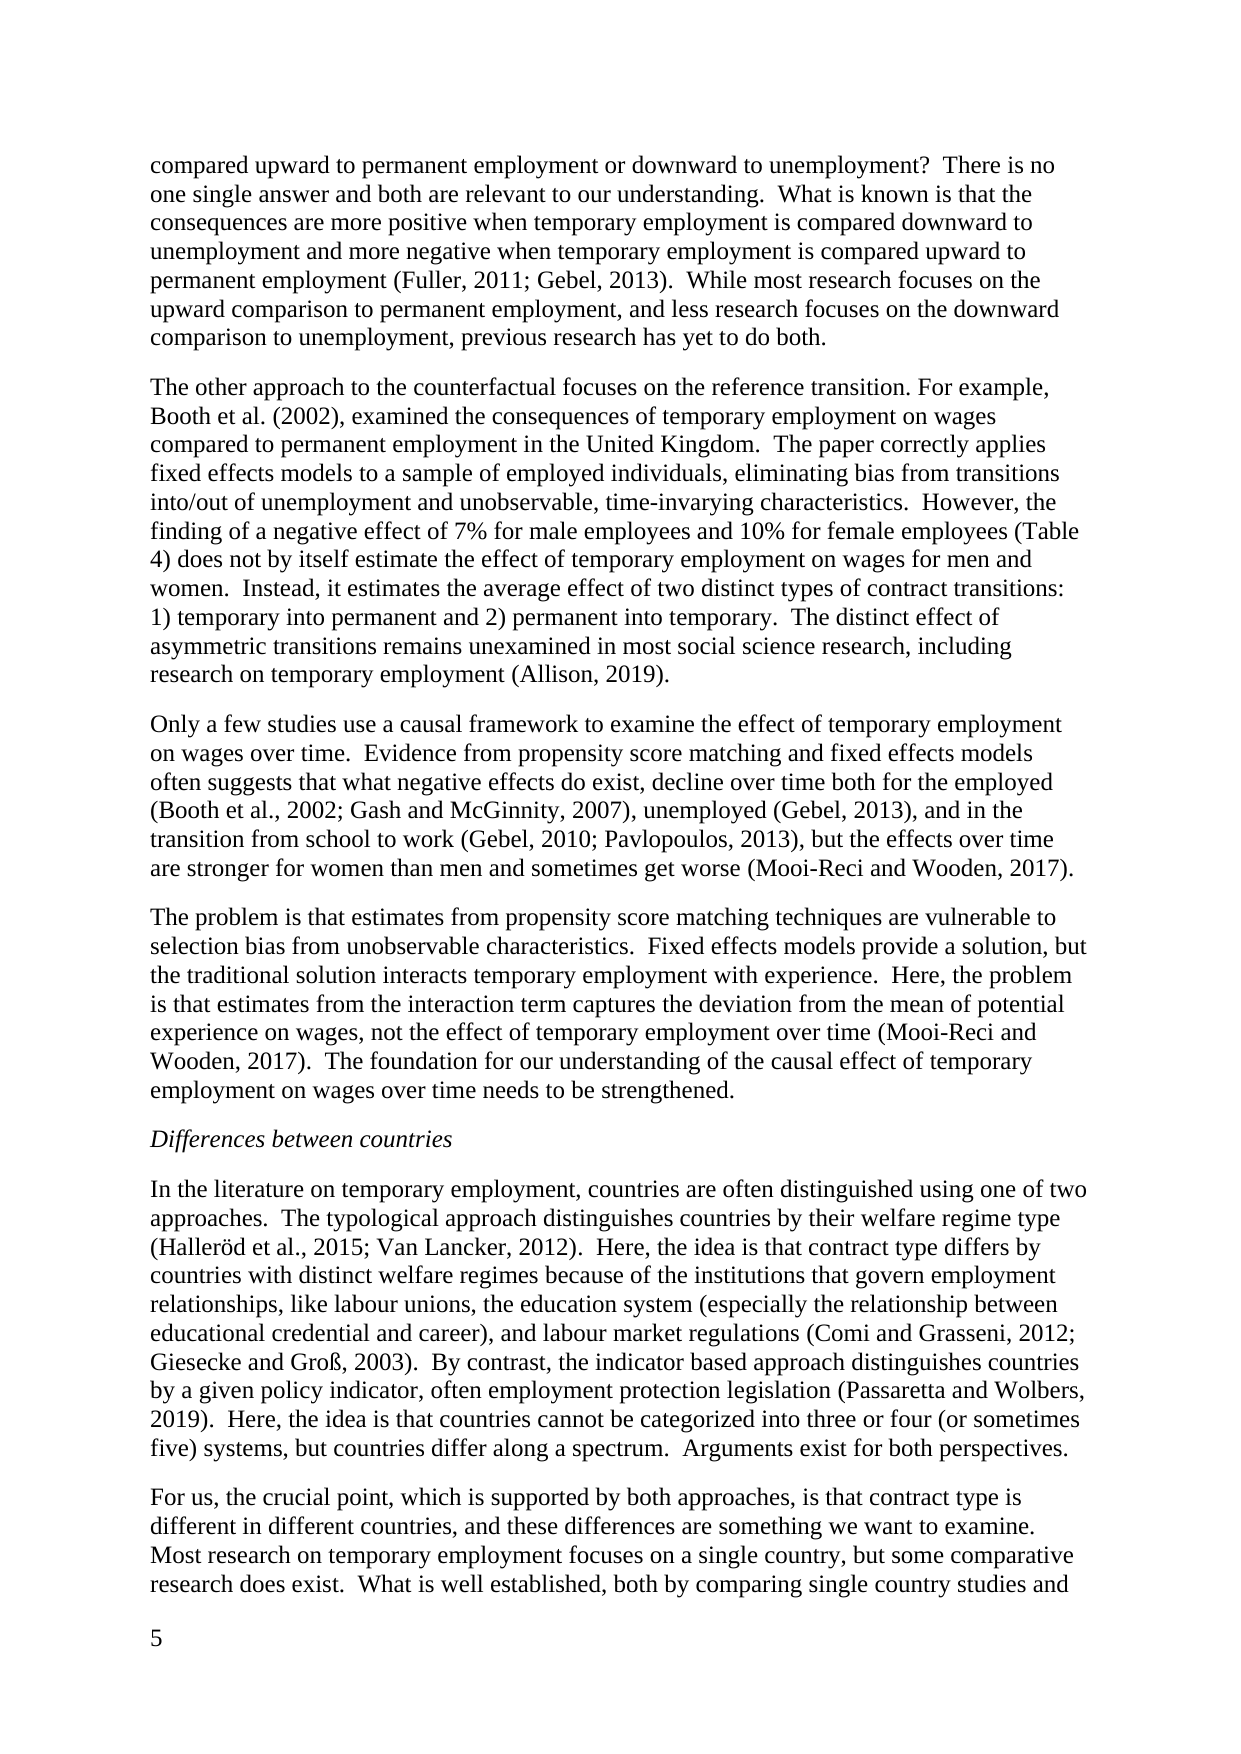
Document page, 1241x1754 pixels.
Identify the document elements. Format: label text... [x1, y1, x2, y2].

text Differences between countries [150, 1124, 1090, 1153]
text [150, 1482, 1090, 1597]
text In the literature on temporary employment, countries are often distinguished using one of two approaches. The typological approach distinguishes countries by their welfare regime type (Halleröd et al., 2015; Van Lancker, 2012). Here, the idea is that contract type differs by countries with distinct welfare regimes because of the institutions that govern employment relationships, like labour unions, the education system (especially the relationship between educational credential and career), and labour market regulations (Comi and Grasseni, 2012; Giesecke and Groß, 2003). By contrast, the indicator based approach distinguishes countries by a given policy indicator, often employment protection legislation (Passaretta and Wolbers, 2019). Here, the idea is that countries cannot be categorized into three or four (or sometimes five) systems, but countries differ along a spectrum. Arguments exist for both perspectives. [150, 1174, 1090, 1462]
text The problem is that estimates from propensity score matching techniques are vulnerable to selection bias from unobservable characteristics. Fixed effects models provide a solution, but the traditional solution interacts temporary employment with experience. Here, the problem is that estimates from the interaction term captures the deviation from the mean of potential experience on wages, not the effect of temporary employment over time (Mooi-Reci and Wooden, 2017). The foundation for our understanding of the causal effect of temporary employment on wages over time needs to be strengthened. [150, 902, 1090, 1104]
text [150, 150, 1090, 351]
text Only a few studies use a causal framework to examine the effect of temporary employment on wages over time. Evidence from propensity score matching and fixed effects models often suggests that what negative effects do exist, decline over time both for the employed (Booth et al., 2002; Gash and McGinnity, 2007), unemployed (Gebel, 2013), and in the transition from school to work (Gebel, 2010; Pavlopoulos, 2013), but the effects over time are stronger for women than men and sometimes get worse (Mooi-Reci and Wooden, 2017). [150, 709, 1090, 882]
text The other approach to the counterfactual focuses on the reference transition. For example, Booth et al. (2002), examined the consequences of temporary employment on wages compared to permanent employment in the United Kingdom. The paper correctly applies fixed effects models to a sample of employed individuals, eliminating bias from transitions into/out of unemployment and unobservable, time-invarying characteristics. However, the finding of a negative effect of 7% for male employees and 10% for female employees (Table 4) does not by itself estimate the effect of temporary employment on wages for men and women. Instead, it estimates the average effect of two distinct types of contract transitions: 1) temporary into permanent and 2) permanent into temporary. The distinct effect of asymmetric transitions remains unexamined in most social science research, including research on temporary employment (Allison, 2019). [150, 372, 1090, 688]
